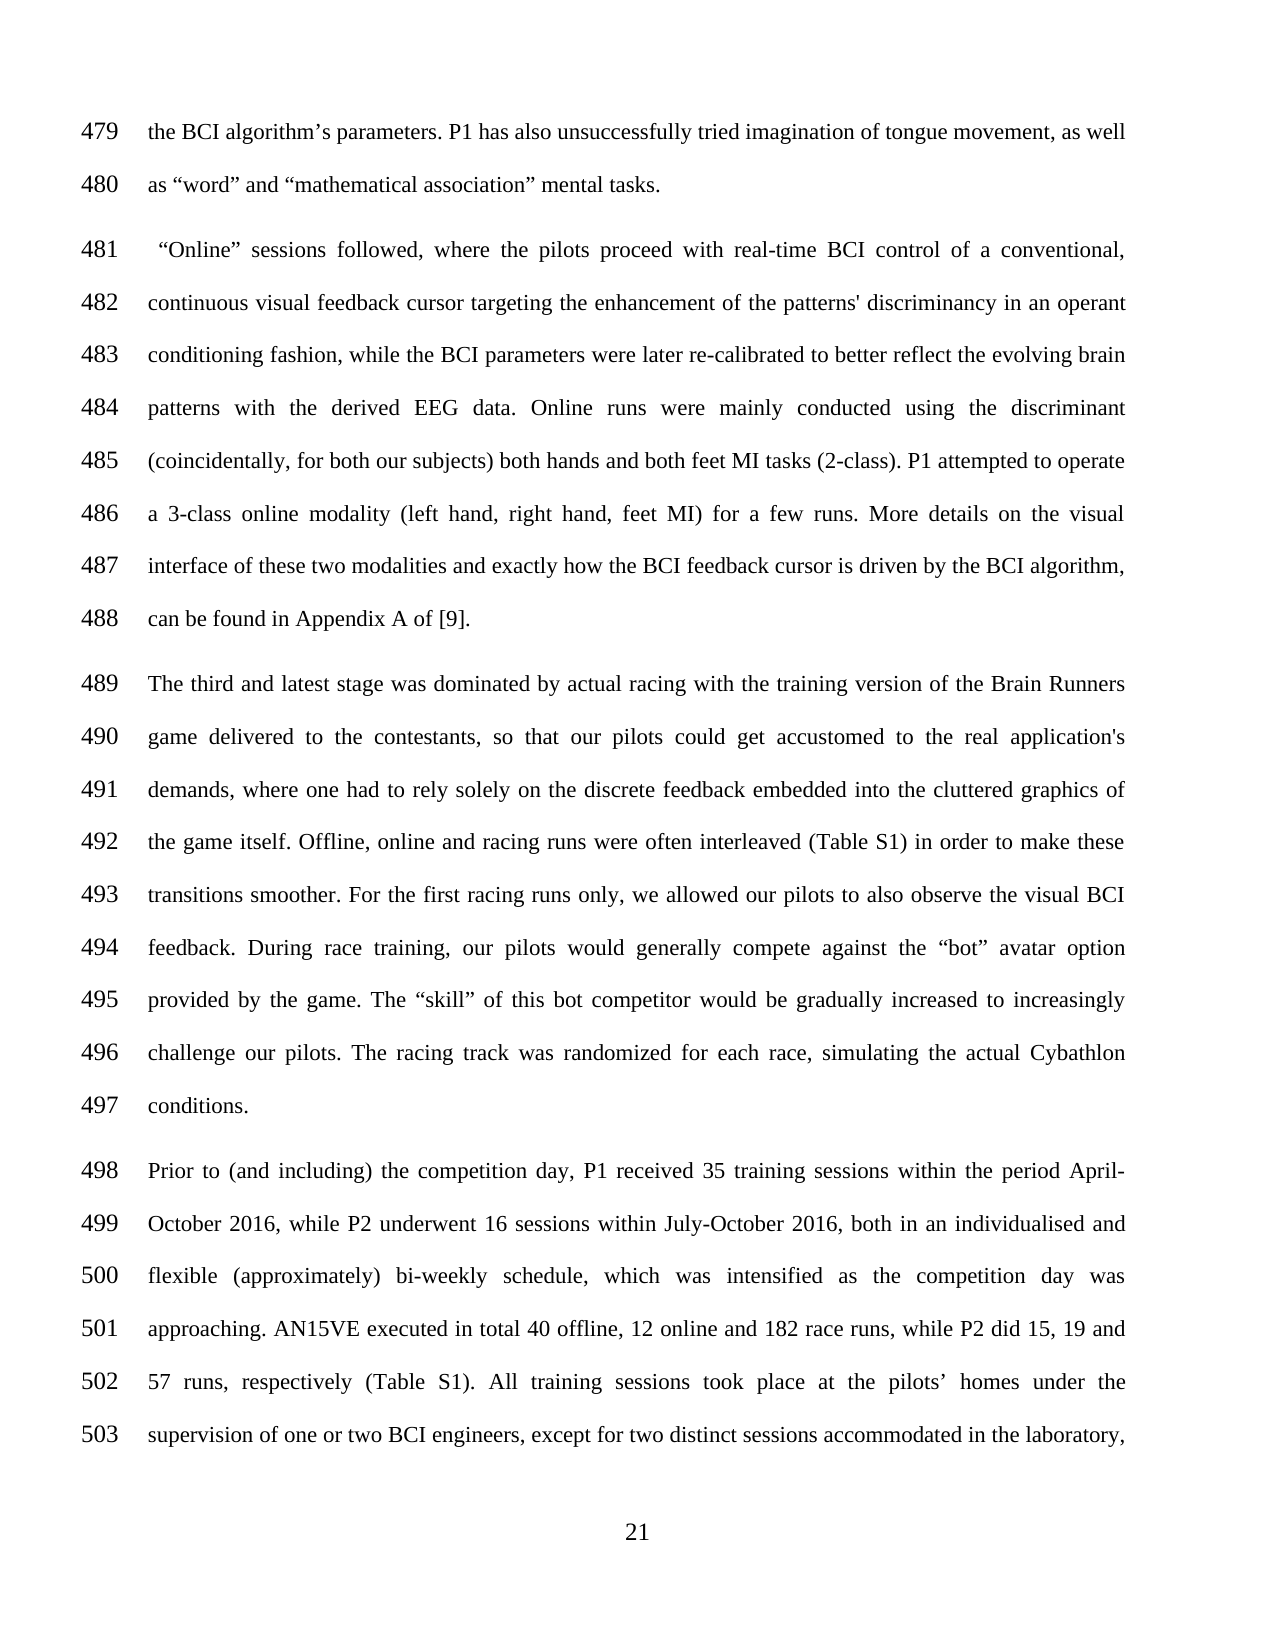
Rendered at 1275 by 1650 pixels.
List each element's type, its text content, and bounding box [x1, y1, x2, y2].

text The third and latest stage was dominated by actual racing with the training version of the Brain Runners game delivered to the contestants, so that our pilots could get accustomed to the real application's demands, where one had to rely solely on the discrete feedback embedded into the cluttered graphics of the game itself. Offline, online and racing runs were often interleaved (Table S1) in order to make these transitions smoother. For the first racing runs only, we allowed our pilots to also observe the visual BCI feedback. During race training, our pilots would generally compete against the “bot” avatar option provided by the game. The “skill” of this bot competitor would be gradually increased to increasingly challenge our pilots. The racing track was randomized for each race, simulating the actual Cybathlon conditions. [148, 670, 1127, 1118]
text “Online” sessions followed, where the pilots proceed with real-time BCI control of a conventional, continuous visual feedback cursor targeting the enhancement of the patterns' discriminancy in an operant conditioning fashion, while the BCI parameters were later re-calibrated to better reflect the evolving brain patterns with the derived EEG data. Online runs were mainly conducted using the discriminant (coincidentally, for both our subjects) both hands and both feet MI tasks (2-class). P1 attempted to operate a 3-class online modality (left hand, right hand, feet MI) for a few runs. More details on the visual interface of these two modalities and exactly how the BCI feedback cursor is driven by the BCI algorithm, can be found in Appendix A of [9]. [148, 236, 1127, 631]
